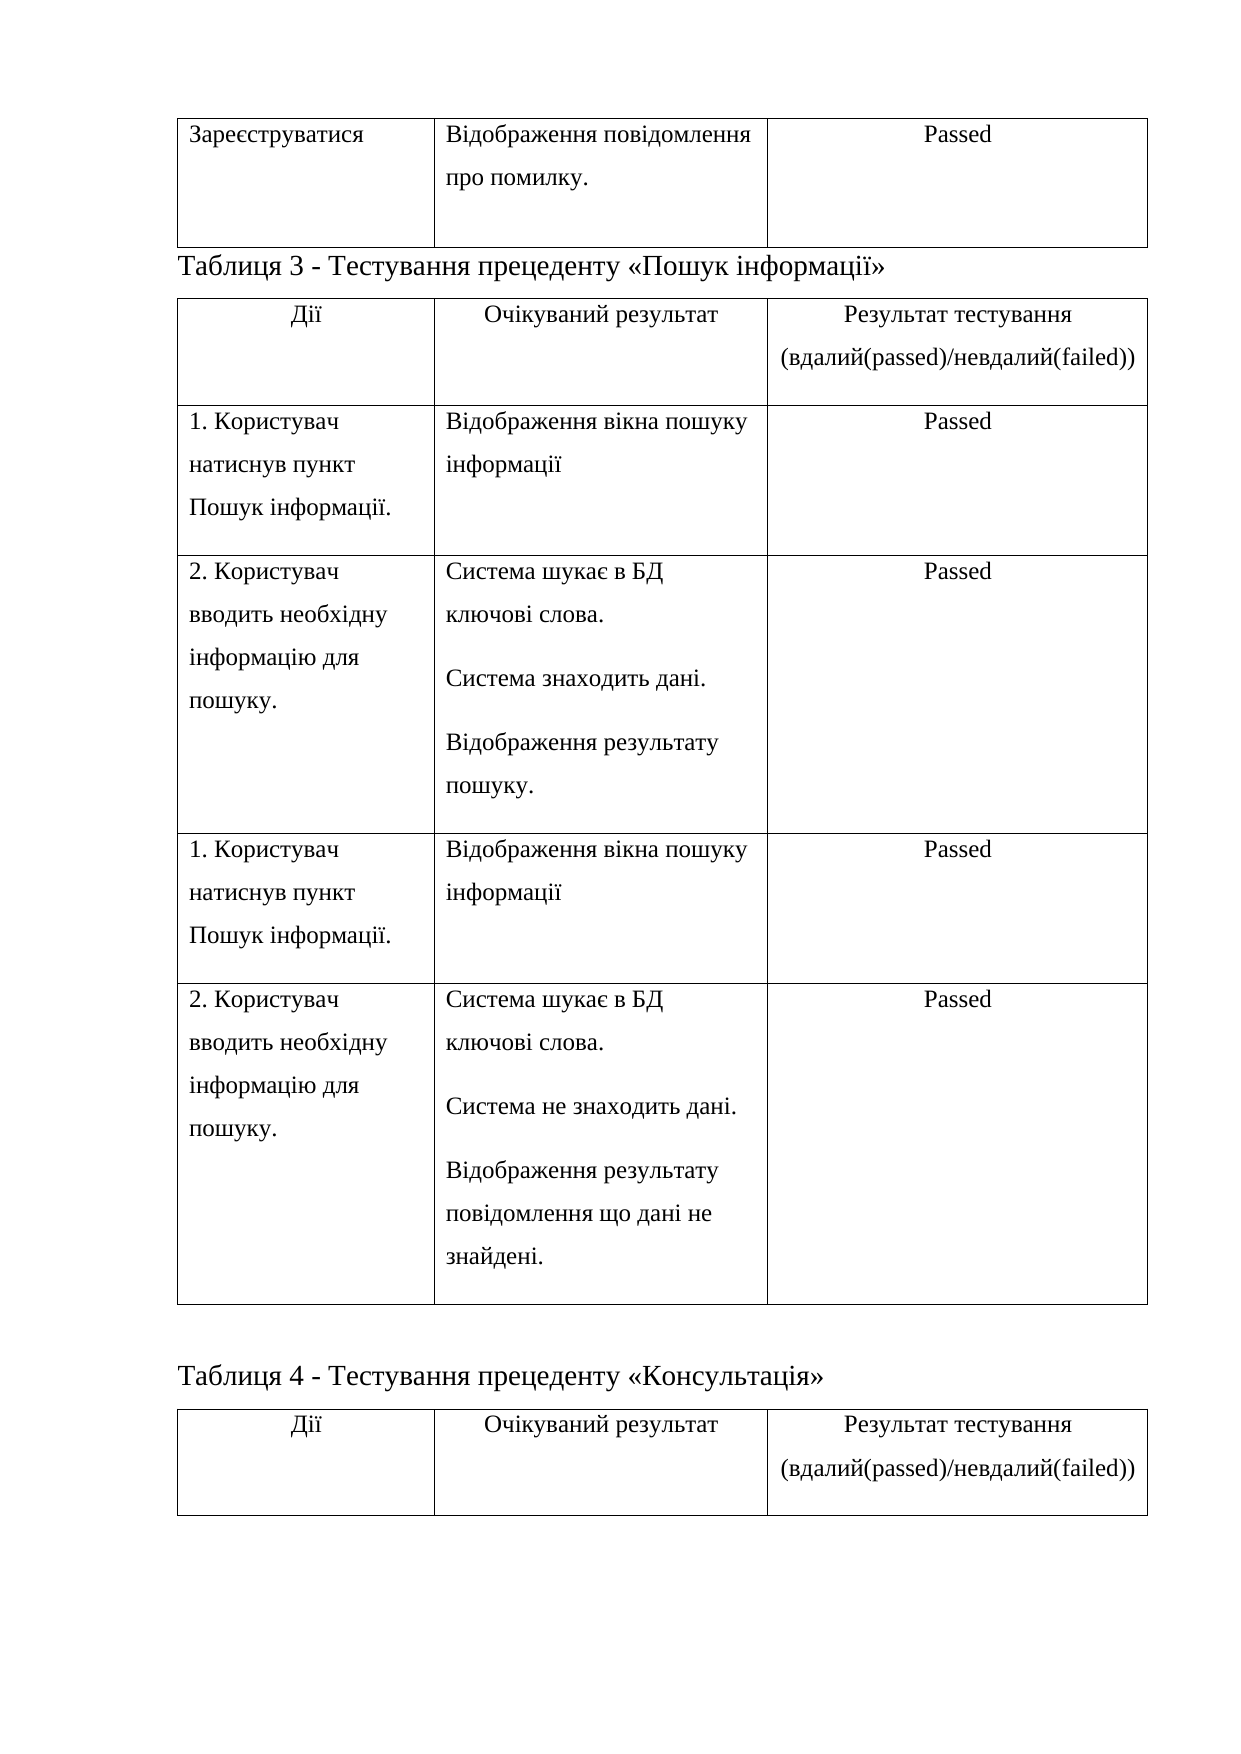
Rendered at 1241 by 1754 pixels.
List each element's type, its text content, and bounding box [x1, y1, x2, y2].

text Таблиця 4 - Тестування прецеденту «Консультація» [177, 1358, 1152, 1392]
table_cell 2. Користувач вводить необхідну інформацію для пошуку. [178, 556, 434, 833]
table_header Очікуваний результат [435, 1410, 767, 1515]
table_cell Passed [768, 406, 1147, 555]
table_header Результат тестування (вдалий(passed)/невдалий(failed)) [768, 1410, 1147, 1515]
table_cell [435, 119, 767, 247]
table_cell Відображення вікна пошуку інформації [435, 834, 767, 983]
table_cell 1. Користувач натиснув пункт Пошук інформації. [178, 834, 434, 983]
text Таблиця 3 - Тестування прецеденту «Пошук інформації» [177, 248, 1152, 282]
table_cell 2. Користувач вводить необхідну інформацію для пошуку. [178, 984, 434, 1304]
table_cell Система шукає в БД ключові слова. Система знаходить дані. Відображення результату пошуку. [435, 556, 767, 833]
table_cell Passed [768, 119, 1147, 247]
table_cell Відображення вікна пошуку інформації [435, 406, 767, 555]
table_header Дії [178, 299, 434, 405]
table_header Дії [178, 1410, 434, 1515]
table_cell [178, 119, 434, 247]
table_cell Passed [768, 984, 1147, 1304]
table_cell Passed [768, 834, 1147, 983]
table_header Очікуваний результат [435, 299, 767, 405]
table_cell 1. Користувач натиснув пункт Пошук інформації. [178, 406, 434, 555]
table_header Результат тестування (вдалий(passed)/невдалий(failed)) [768, 299, 1147, 405]
table_cell Система шукає в БД ключові слова. Система не знаходить дані. Відображення результату повідомлення що дані не знайдені. [435, 984, 767, 1304]
table_cell Passed [768, 556, 1147, 833]
